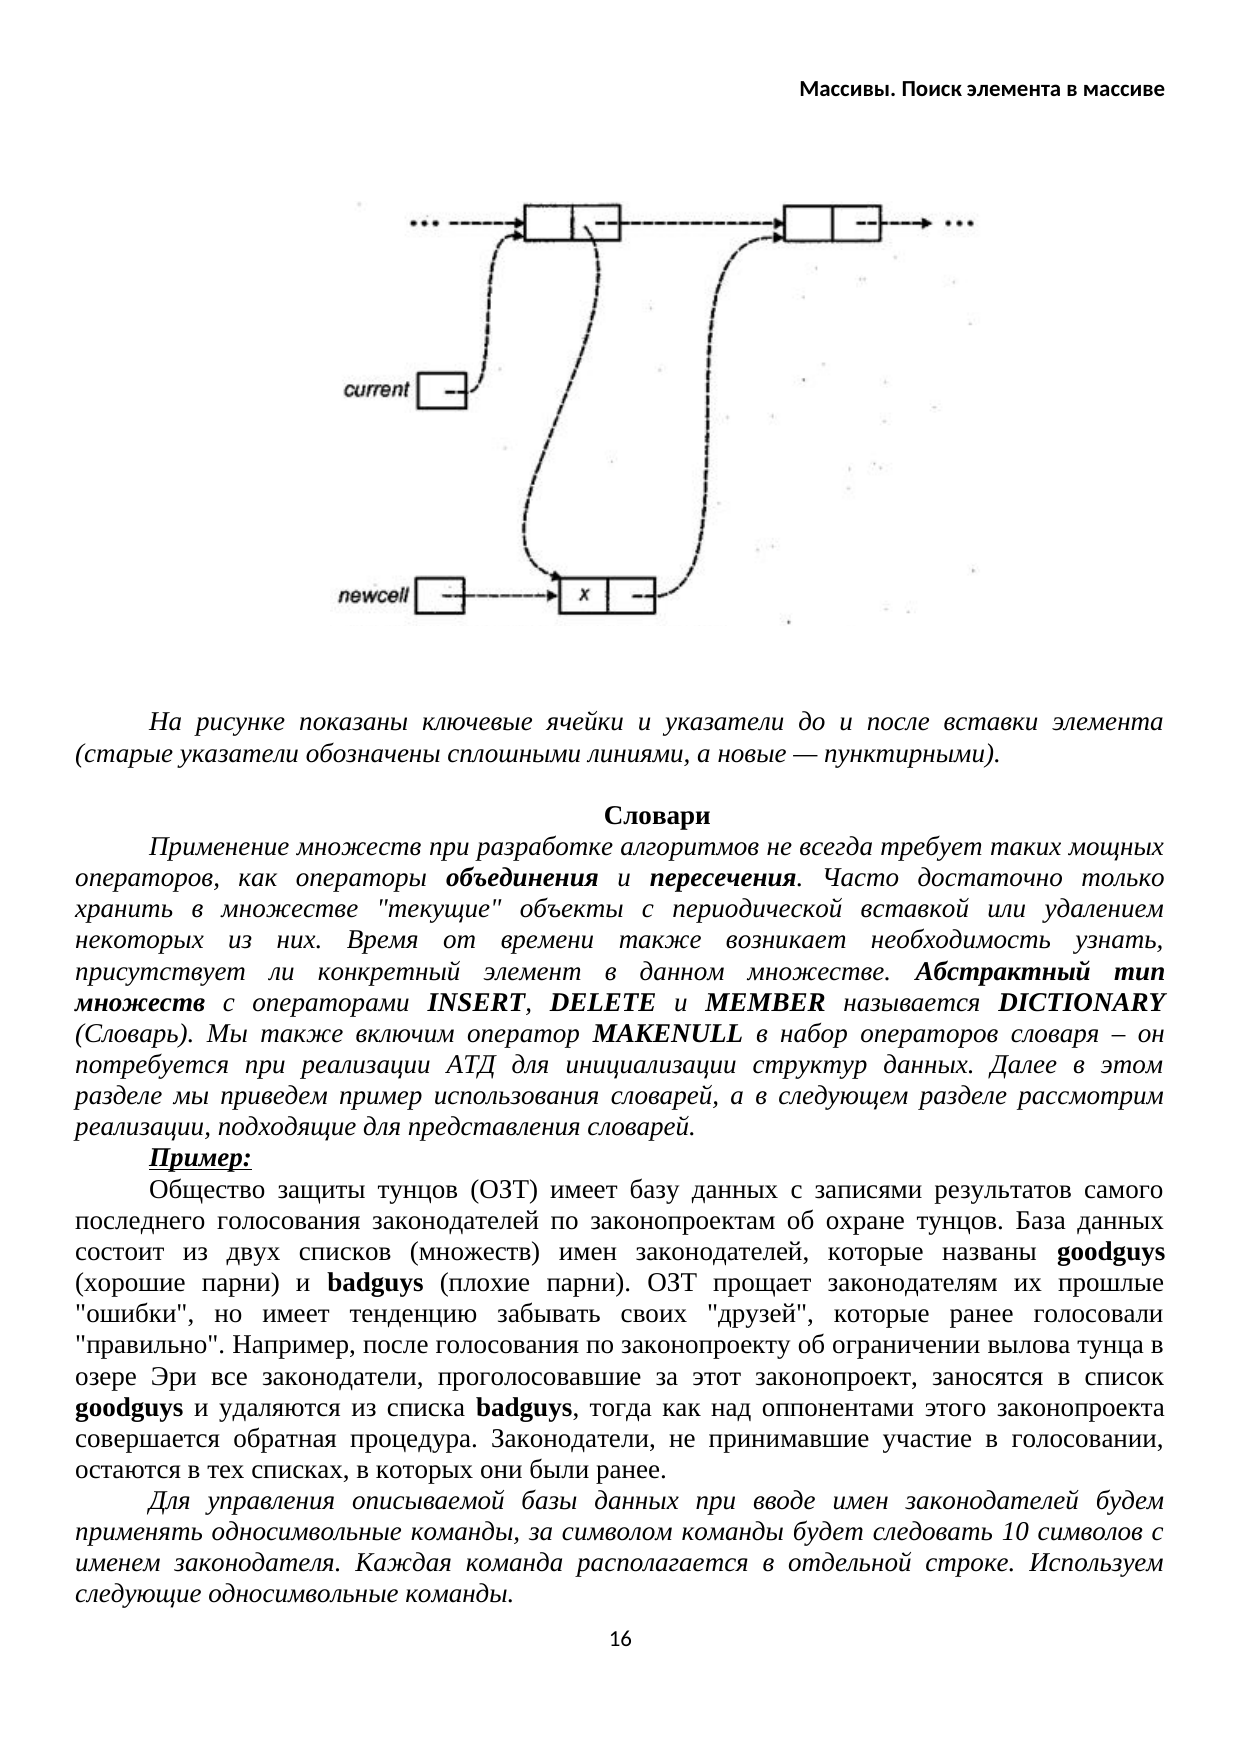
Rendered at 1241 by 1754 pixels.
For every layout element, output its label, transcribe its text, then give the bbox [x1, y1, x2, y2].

text Общество защиты тунцов (ОЗТ) имеет базу данных с записями результатов самого последнего голосования законодателей по законопроектам об охране тунцов. База данных состоит из двух списков (множеств) имен законодателей, которые названы goodguys (хорошие парни) и badguys (плохие парни). ОЗТ прощает законодателям их прошлые "ошибки", но имеет тенденцию забывать своих "друзей", которые ранее голосовали "правильно". Например, после голосования по законопроекту об ограничении вылова тунца в озере Эри все законодатели, проголосовавшие за этот законопроект, заносятся в список goodguys и удаляются из списка badguys, тогда как над оппонентами этого законопроекта совершается обратная процедура. Законодатели, не принимавшие участие в голосовании, остаются в тех списках, в которых они были ранее. [75, 1173, 1165, 1484]
text Для управления описываемой базы данных при вводе имен законодателей будем применять односимвольные команды, за символом команды будет следовать 10 символов с именем законодателя. Каждая команда располагается в отдельной строке. Используем следующие односимвольные команды. [75, 1484, 1165, 1609]
picture [330, 201, 991, 626]
text Пример: [75, 1142, 1165, 1173]
text Применение множеств при разработке алгоритмов не всегда требует таких мощных операторов, как операторы объединения и пересечения. Часто достаточно только хранить в множестве "текущие" объекты с периодической вставкой или удалением некоторых из них. Время от времени также возникает необходимость узнать, присутствует ли конкретный элемент в данном множестве. Абстрактный тип множеств с операторами INSERT, DELETE и MEMBER называется DICTIONARY (Словарь). Мы также включим оператор MAKENULL в набор операторов словаря – он потребуется при реализации АТД для инициализации структур данных. Далее в этом разделе мы приведем пример использования словарей, а в следующем разделе рассмотрим реализации, подходящие для представления словарей. [75, 830, 1165, 1142]
text На рисунке показаны ключевые ячейки и указатели до и после вставки элемента (старые указатели обозначены сплошными линиями, а новые — пунктирными). [75, 706, 1165, 768]
text Словари [75, 799, 1165, 830]
